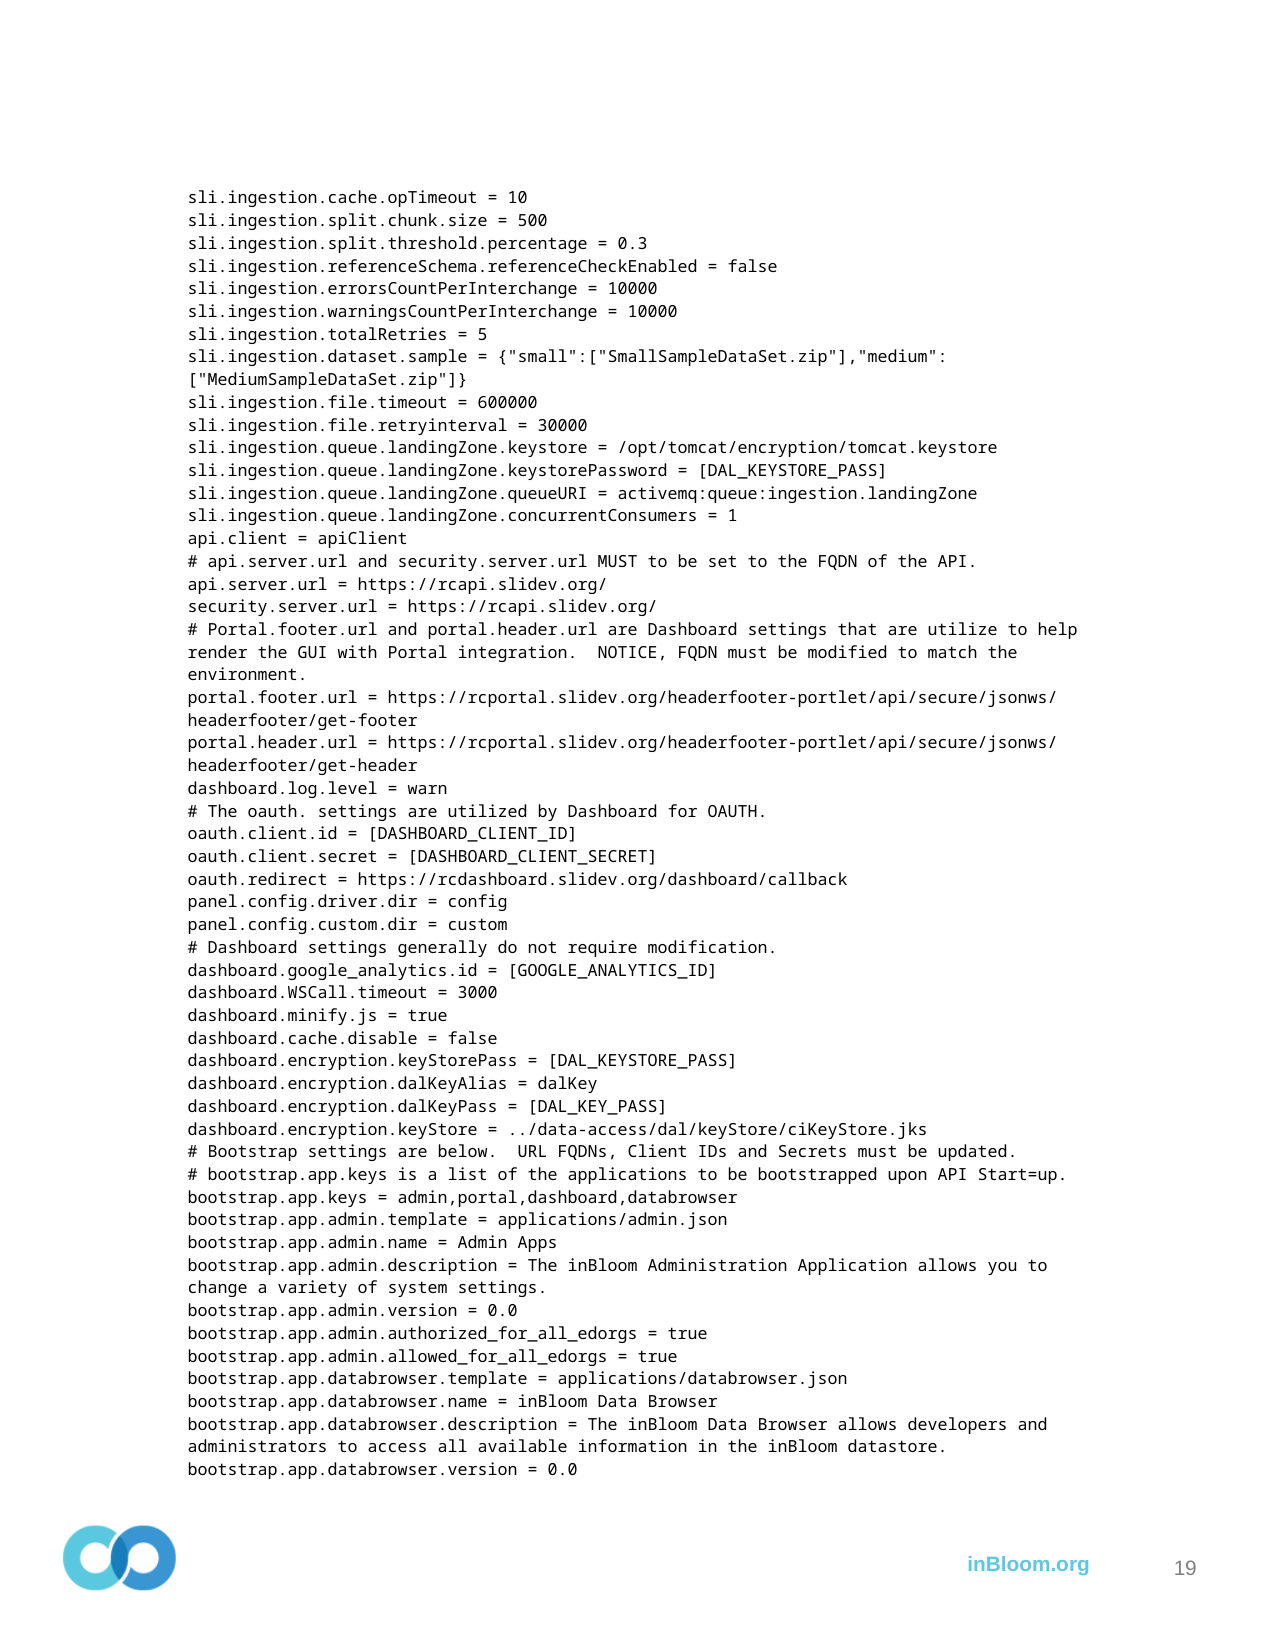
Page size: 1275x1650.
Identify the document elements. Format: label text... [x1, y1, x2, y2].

picture [53, 1513, 926, 1630]
